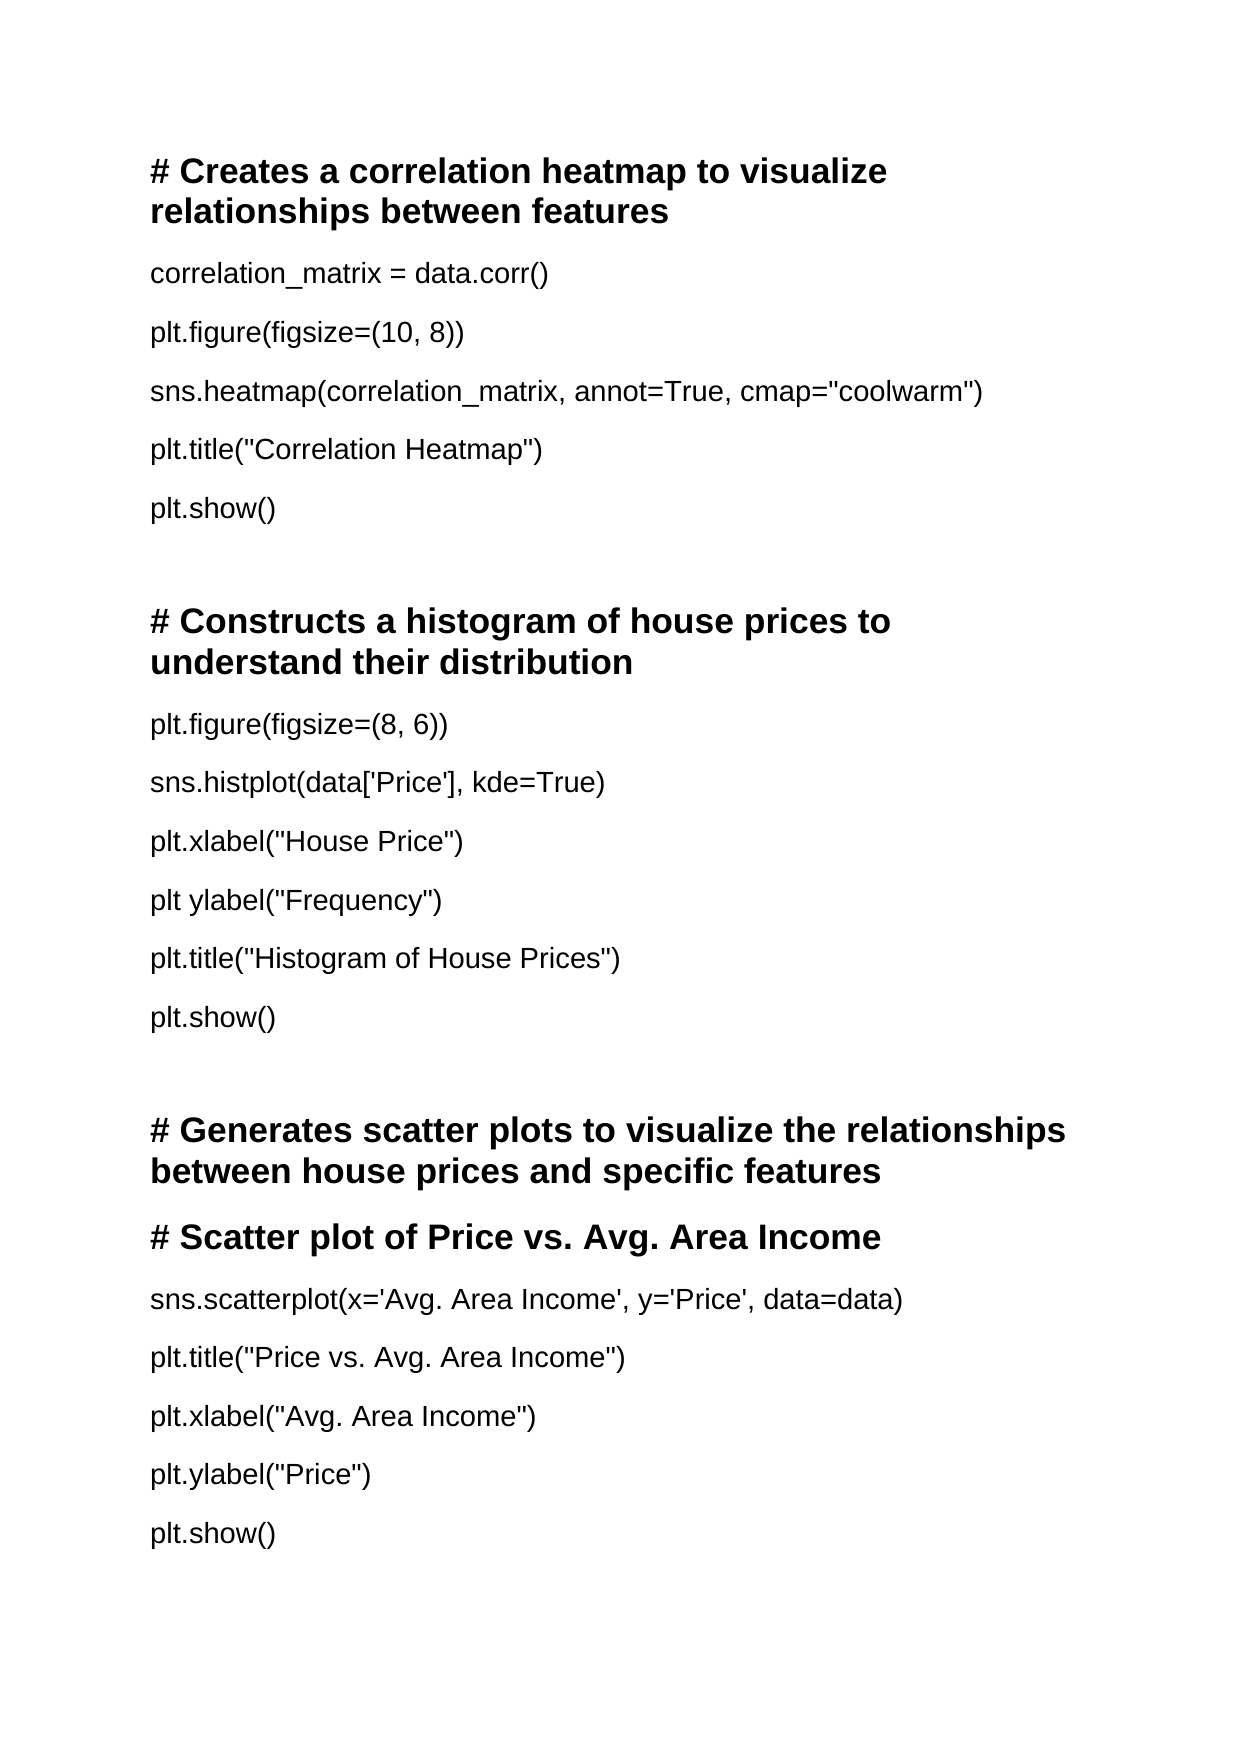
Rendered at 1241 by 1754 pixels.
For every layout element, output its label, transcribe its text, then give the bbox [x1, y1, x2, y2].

text # Generates scatter plots to visualize the relationships between house prices and specific features [150, 1109, 1090, 1191]
text plt.figure(figsize=(10, 8)) [150, 315, 1090, 348]
text plt.title("Histogram of House Prices") [150, 941, 1090, 975]
text plt.figure(figsize=(8, 6)) [150, 707, 1090, 741]
text sns.scatterplot(x='Avg. Area Income', y='Price', data=data) [150, 1282, 1090, 1315]
text plt.show() [150, 1000, 1090, 1033]
text sns.histplot(data['Price'], kde=True) [150, 766, 1090, 799]
text plt.show() [150, 491, 1090, 524]
text # Scatter plot of Price vs. Avg. Area Income [150, 1216, 1090, 1257]
text # Creates a correlation heatmap to visualize relationships between features [150, 150, 1090, 231]
text sns.heatmap(correlation_matrix, annot=True, cmap="coolwarm") [150, 373, 1090, 407]
text correlation_matrix = data.corr() [150, 256, 1090, 290]
text plt ylabel("Frequency") [150, 883, 1090, 916]
text # Constructs a histogram of house prices to understand their distribution [150, 601, 1090, 682]
text plt.xlabel("Avg. Area Income") [150, 1399, 1090, 1432]
text plt.xlabel("House Price") [150, 824, 1090, 858]
text plt.title("Price vs. Avg. Area Income") [150, 1340, 1090, 1374]
text plt.ylabel("Price") [150, 1457, 1090, 1491]
text plt.show() [150, 1516, 1090, 1549]
text plt.title("Correlation Heatmap") [150, 432, 1090, 466]
